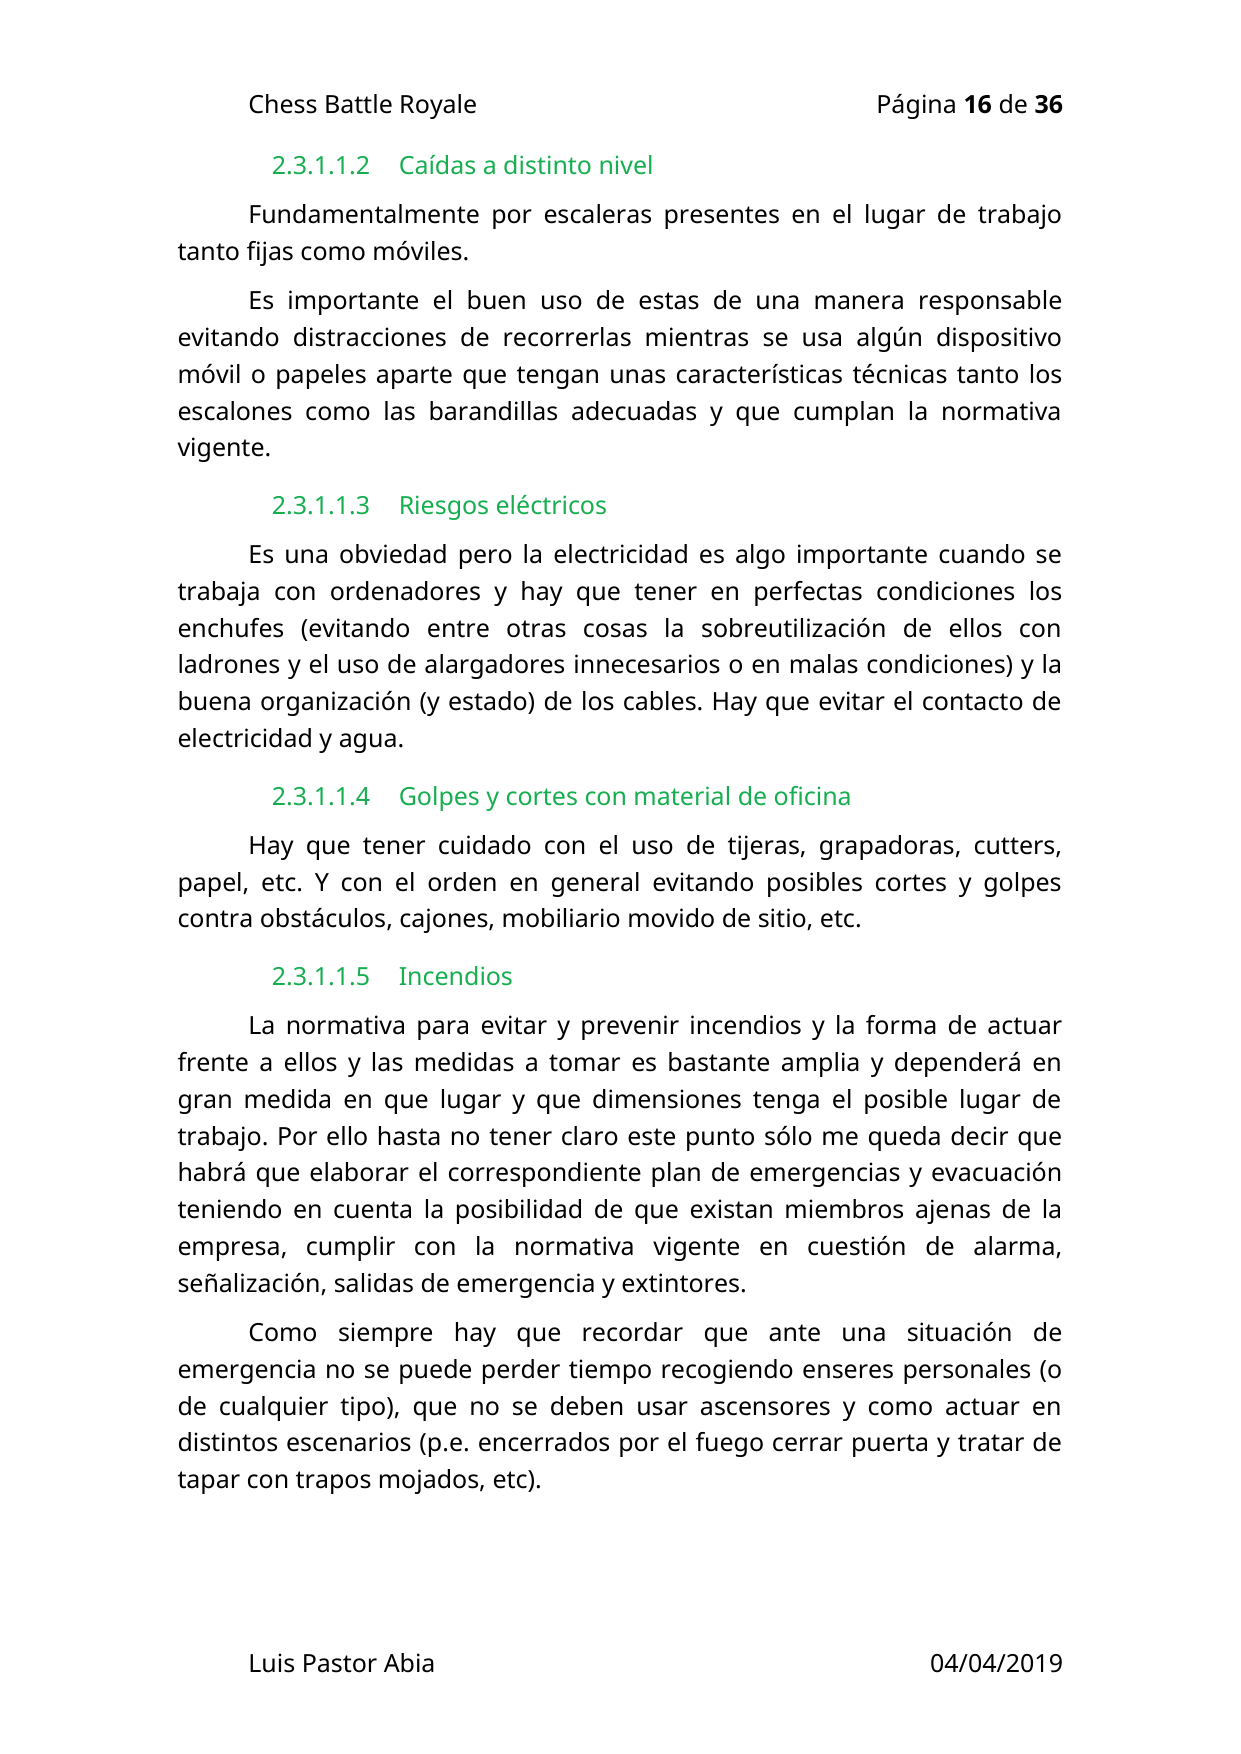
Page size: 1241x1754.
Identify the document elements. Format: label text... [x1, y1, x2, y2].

text Hay que tener cuidado con el uso de tijeras, grapadoras, cutters, papel, etc. Y con el orden en general evitando posibles cortes y golpes contra obstáculos, cajones, mobiliario movido de sitio, etc. [177, 828, 1063, 935]
subtitle Incendios [272, 959, 1063, 993]
text Como siempre hay que recordar que ante una situación de emergencia no se puede perder tiempo recogiendo enseres personales (o de cualquier tipo), que no se deben usar ascensores y como actuar en distintos escenarios (p.e. encerrados por el fuego cerrar puerta y tratar de tapar con trapos mojados, etc). [177, 1315, 1063, 1496]
subtitle Golpes y cortes con material de oficina [272, 778, 1063, 812]
text Es importante el buen uso de estas de una manera responsable evitando distracciones de recorrerlas mientras se usa algún dispositivo móvil o papeles aparte que tengan unas características técnicas tanto los escalones como las barandillas adecuadas y que cumplan la normativa vigente. [177, 283, 1063, 464]
subtitle Caídas a distinto nivel [272, 148, 1063, 182]
subtitle Riesgos eléctricos [272, 488, 1063, 522]
text Es una obviedad pero la electricidad es algo importante cuando se trabaja con ordenadores y hay que tener en perfectas condiciones los enchufes (evitando entre otras cosas la sobreutilización de ellos con ladrones y el uso de alargadores innecesarios o en malas condiciones) y la buena organización (y estado) de los cables. Hay que evitar el contacto de electricidad y agua. [177, 537, 1063, 755]
text Fundamentalmente por escaleras presentes en el lugar de trabajo tanto fijas como móviles. [177, 197, 1063, 268]
